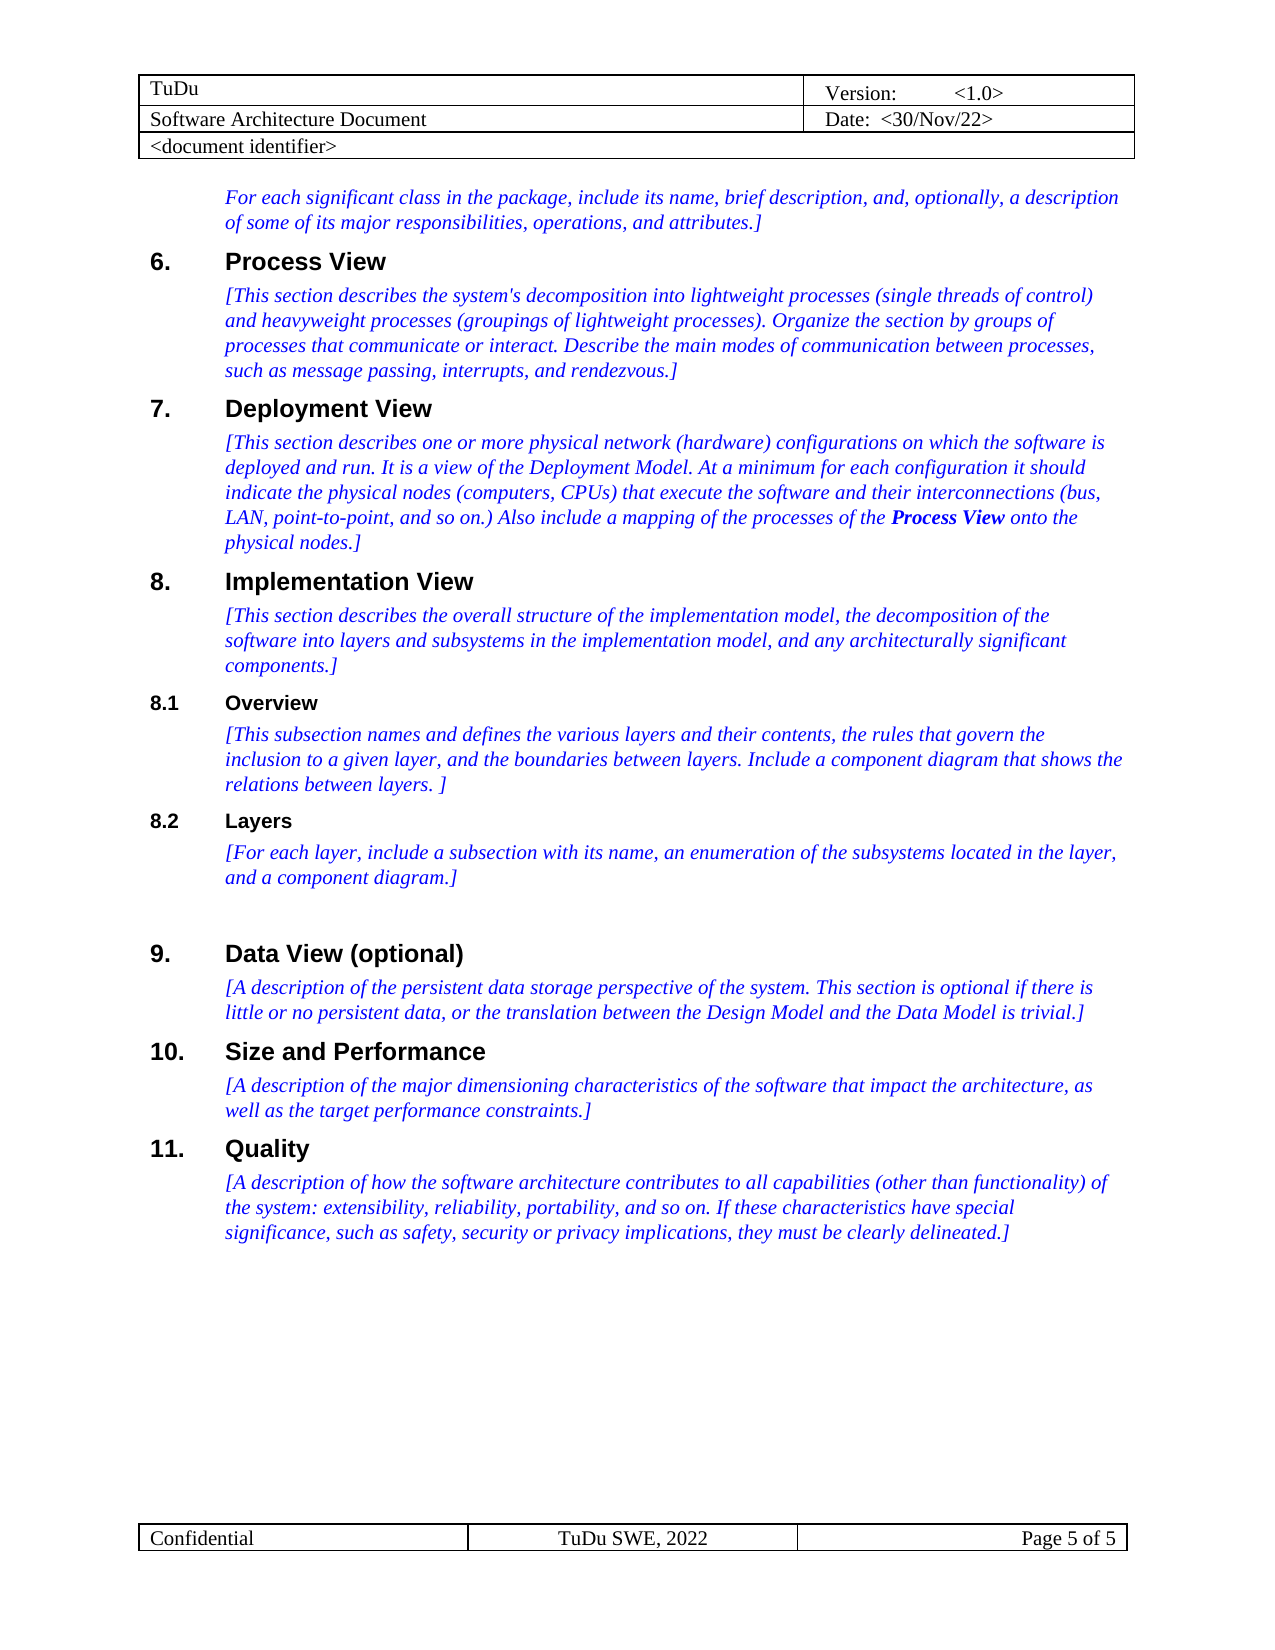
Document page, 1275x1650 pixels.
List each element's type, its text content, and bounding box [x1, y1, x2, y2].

subtitle Data View (optional) [150, 939, 1125, 968]
subtitle Layers [150, 808, 1125, 833]
subtitle Overview [150, 689, 1125, 714]
text [This section describes one or more physical network (hardware) configurations on which the software is deployed and run. It is a view of the Deployment Model. At a minimum for each configuration it should indicate the physical nodes (computers, CPUs) that execute the software and their interconnections (bus, LAN, point-to-point, and so on.) Also include a mapping of the processes of the Process View onto the physical nodes.] [225, 429, 1125, 554]
subtitle Process View [150, 247, 1125, 276]
text [A description of how the software architecture contributes to all capabilities (other than functionality) of the system: extensibility, reliability, portability, and so on. If these characteristics have special significance, such as safety, security or privacy implications, they must be clearly delineated.] [225, 1169, 1125, 1244]
text [For each layer, include a subsection with its name, an enumeration of the subsystems located in the layer, and a component diagram.] [225, 839, 1125, 889]
subtitle Size and Performance [150, 1037, 1125, 1066]
text [A description of the persistent data storage perspective of the system. This section is optional if there is little or no persistent data, or the translation between the Design Model and the Data Model is trivial.] [225, 974, 1125, 1024]
text [This section describes the system's decomposition into lightweight processes (single threads of control) and heavyweight processes (groupings of lightweight processes). Organize the section by groups of processes that communicate or interact. Describe the main modes of communication between processes, such as message passing, interrupts, and rendezvous.] [225, 282, 1125, 382]
text [A description of the major dimensioning characteristics of the software that impact the architecture, as well as the target performance constraints.] [225, 1072, 1125, 1122]
subtitle Quality [150, 1134, 1125, 1163]
subtitle Deployment View [150, 394, 1125, 423]
text [This section describes the overall structure of the implementation model, the decomposition of the software into layers and subsystems in the implementation model, and any architecturally significant components.] [225, 602, 1125, 677]
subtitle Implementation View [150, 567, 1125, 596]
text For each significant class in the package, include its name, brief description, and, optionally, a description of some of its major responsibilities, operations, and attributes.] [225, 184, 1125, 234]
text [This subsection names and defines the various layers and their contents, the rules that govern the inclusion to a given layer, and the boundaries between layers. Include a component diagram that shows the relations between layers. ] [225, 721, 1125, 796]
